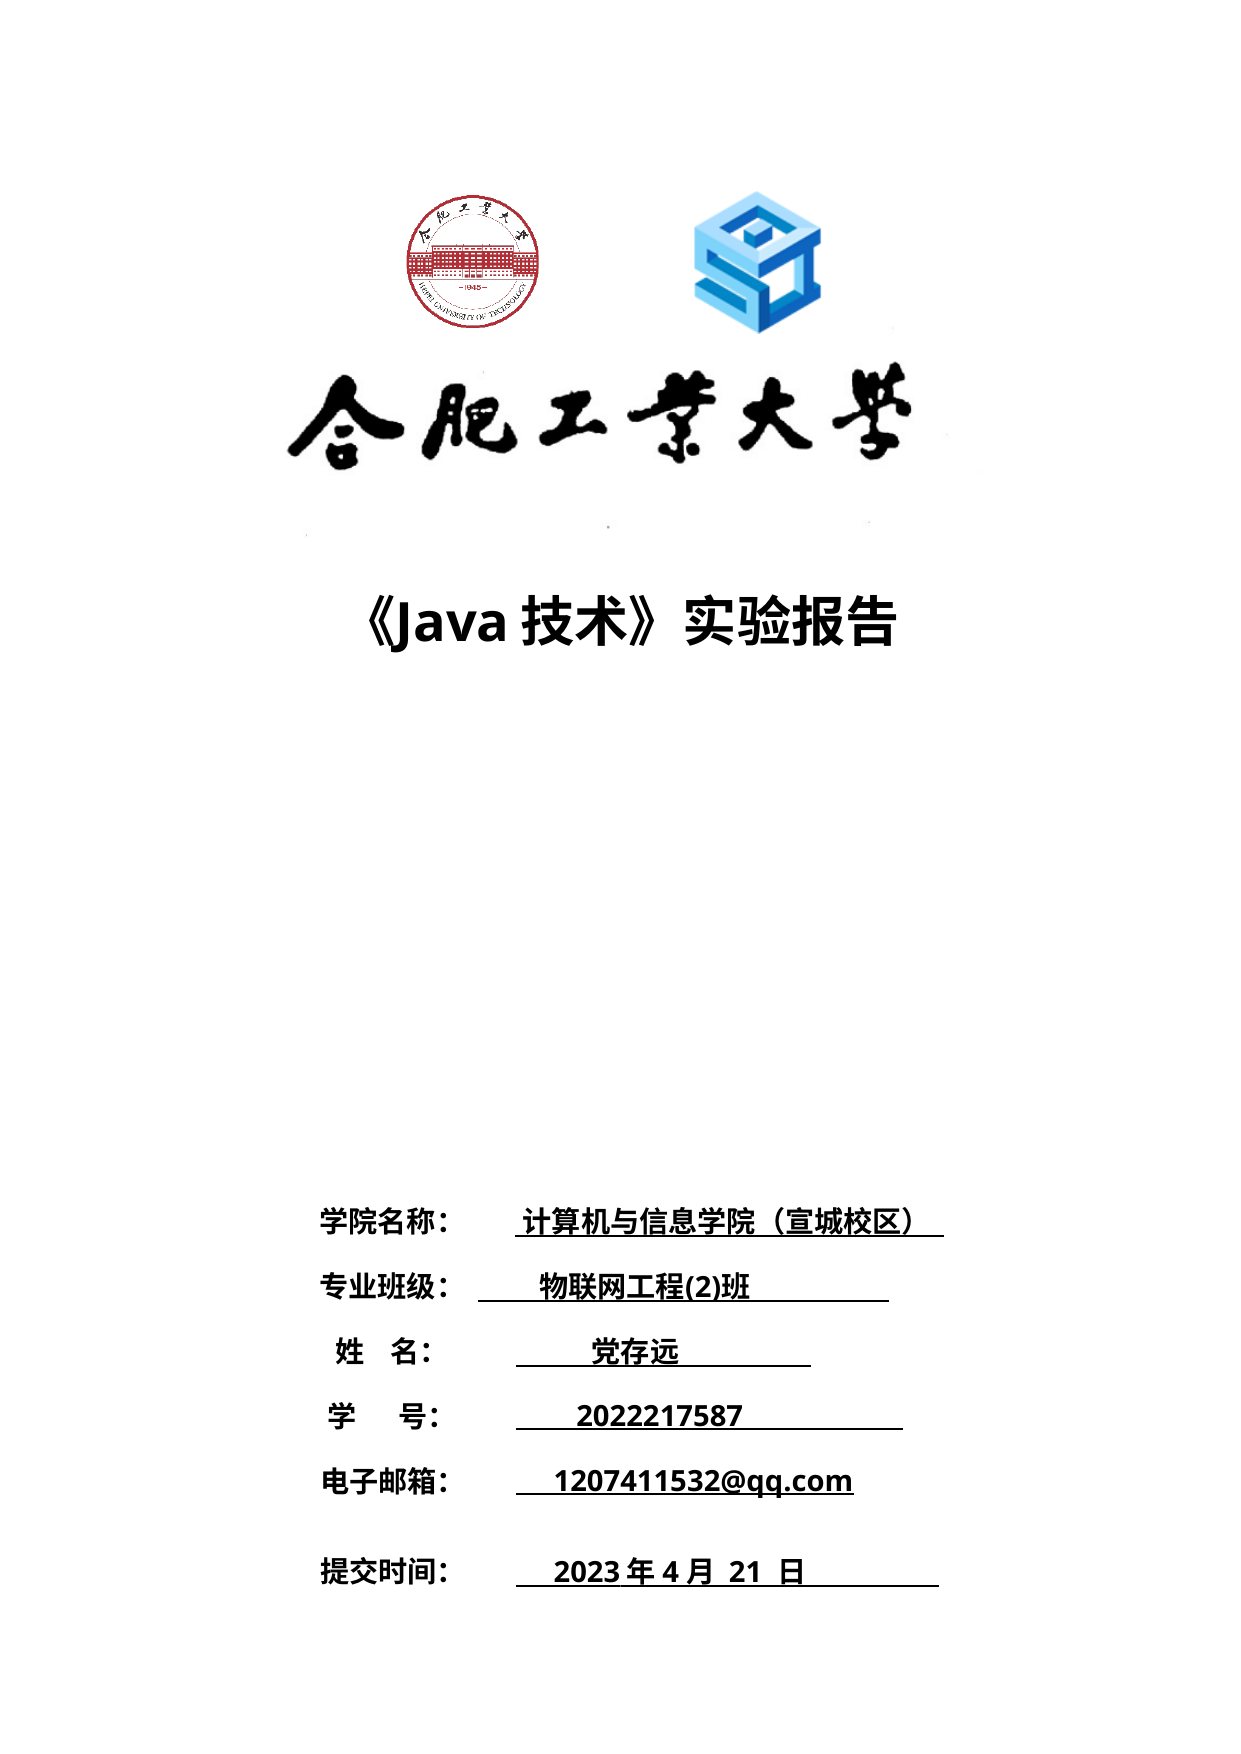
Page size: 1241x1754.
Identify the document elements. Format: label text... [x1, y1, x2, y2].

table_cell 物联网工程(2)班 [504, 1252, 955, 1317]
table_cell 姓 名： [285, 1317, 504, 1382]
table_cell 2022217587 [504, 1382, 955, 1447]
table_cell 1207411532@qq.com [504, 1447, 955, 1537]
table_cell 学 号： [285, 1382, 504, 1447]
table_cell 专业班级： [285, 1252, 504, 1317]
text 《Java技术》实验报告 [165, 570, 1075, 667]
table_cell 提交时间： [285, 1537, 504, 1602]
picture [225, 191, 1016, 546]
table_cell 党存远 [504, 1317, 955, 1382]
table_cell 电子邮箱： [285, 1447, 504, 1537]
table_header 计算机与信息学院（宣城校区） [504, 1187, 955, 1252]
table_header 学院名称： [285, 1187, 504, 1252]
table_cell 2023年 4 月 21 日 [504, 1537, 955, 1602]
